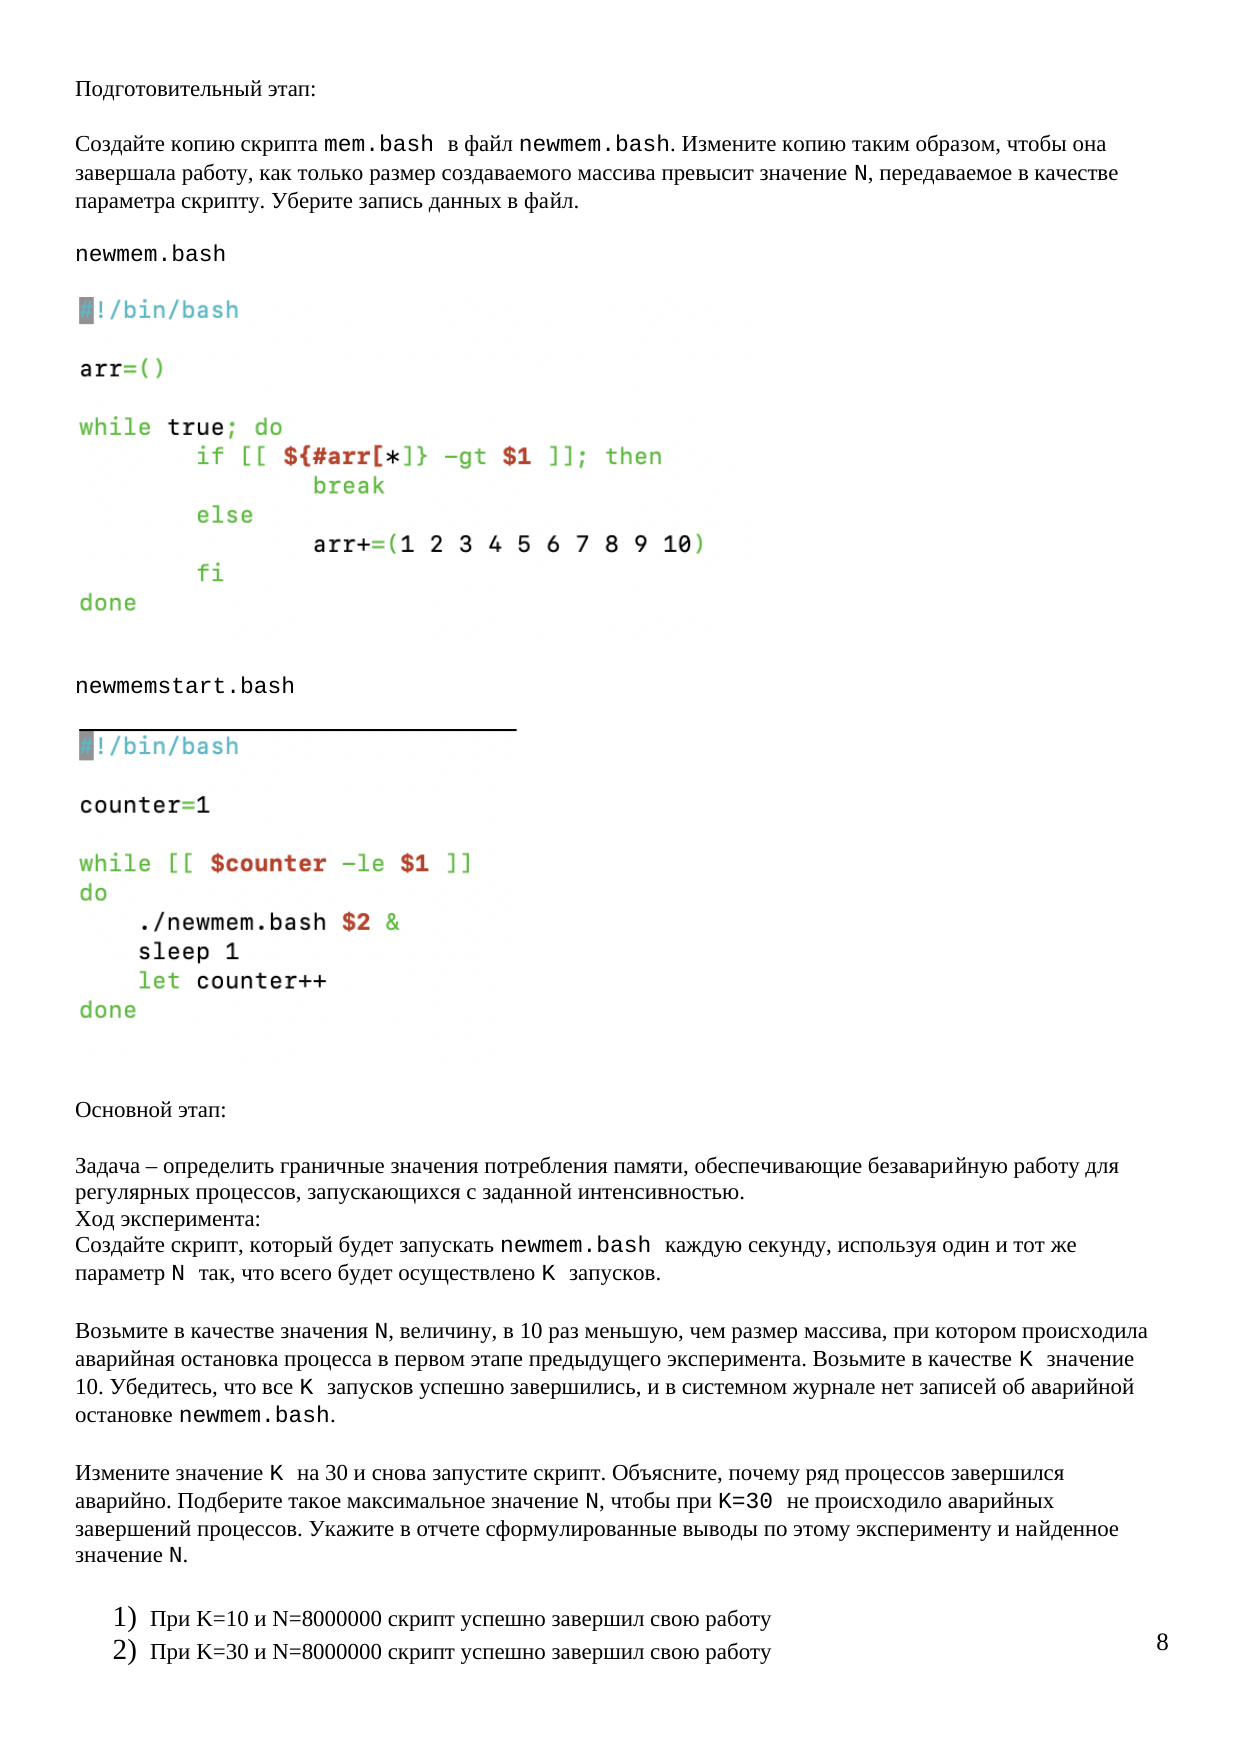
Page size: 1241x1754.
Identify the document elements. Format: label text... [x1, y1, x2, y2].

text Измените значение K на 30 и снова запустите скрипт. Объясните, почему ряд процессов завершился аварийно. Подберите такое максимальное значение N, чтобы при K=30 не происходило аварийных завершений процессов. Укажите в отчете сформулированные выводы по этому эксперименту и найденное значение N. [75, 1459, 1165, 1570]
picture [75, 729, 517, 1068]
text Задача – определить граничные значения потребления памяти, обеспечивающие безаварийную работу для регулярных процессов, запускающихся с заданной интенсивностью. Ход эксперимента: Создайте скрипт, который будет запускать newmem.bash каждую секунду, используя один и тот же параметр N так, что всего будет осуществлено K запусков. [75, 1152, 1165, 1287]
list При K=10 и N=8000000 скрипт успешно завершил свою работу [112, 1599, 1165, 1632]
picture [75, 297, 784, 646]
text Основной этап: [75, 1096, 1165, 1123]
text newmemstart.bash [75, 675, 1165, 701]
text newmem.bash [75, 242, 1165, 268]
text Подготовительный этап: [75, 75, 1165, 101]
text Возьмите в качестве значения N, величину, в 10 раз меньшую, чем размер массива, при котором происходила аварийная остановка процесса в первом этапе предыдущего эксперимента. Возьмите в качестве K значение 10. Убедитесь, что все K запусков успешно завершились, и в системном журнале нет записей об аварийной остановке newmem.bash. [75, 1317, 1165, 1429]
text Создайте копию скрипта mem.bash в файл newmem.bash. Измените копию таким образом, чтобы она завершала работу, как только размер создаваемого массива превысит значение N, передаваемое в качестве параметра скрипту. Уберите запись данных в файл. [75, 131, 1165, 213]
